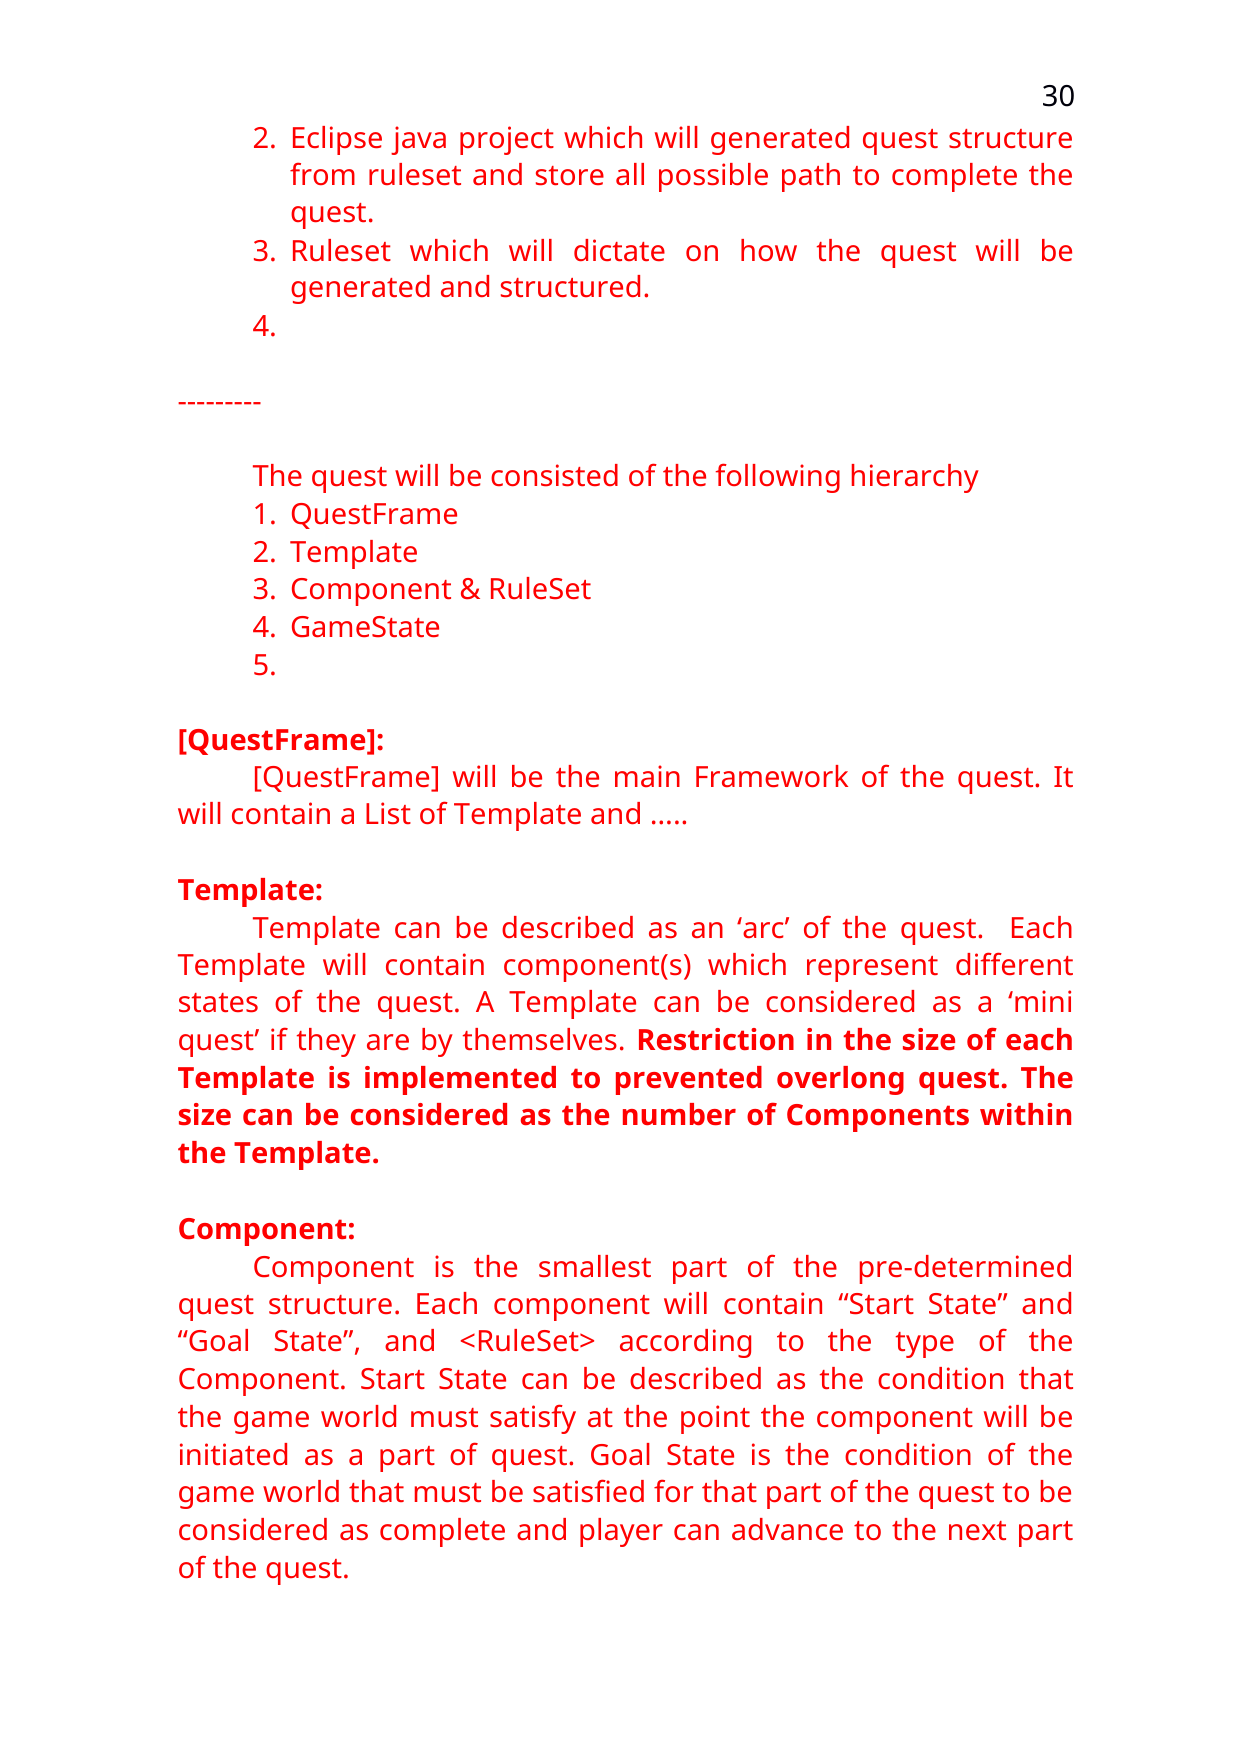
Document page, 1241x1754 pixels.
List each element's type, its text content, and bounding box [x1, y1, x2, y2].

text --------- [177, 382, 1075, 419]
text [QuestFrame]: [177, 720, 1075, 758]
text Component is the smallest part of the pre-determined quest structure. Each component will contain “Start State” and “Goal State”, and <RuleSet> according to the type of the Component. Start State can be described as the condition that the game world must satisfy at the point the component will be initiated as a part of quest. Goal State is the condition of the game world that must be satisfied for that part of the quest to be considered as complete and player can advance to the next part of the quest. [177, 1247, 1075, 1587]
list Template [252, 532, 1075, 570]
list Ruleset which will dictate on how the quest will be generated and structured. [252, 231, 1075, 306]
text Template: [177, 871, 1075, 908]
text [QuestFrame] will be the main Framework of the quest. It will contain a List of Template and ….. [177, 758, 1075, 833]
text Component: [177, 1210, 1075, 1247]
list Component & RuleSet [252, 570, 1075, 607]
list GameState [252, 607, 1075, 645]
list Eclipse java project which will generated quest structure from ruleset and store all possible path to complete the quest. [252, 118, 1075, 231]
text Template can be described as an ‘arc’ of the quest. Each Template will contain component(s) which represent different states of the quest. A Template can be considered as a ‘mini quest’ if they are by themselves. Restriction in the size of each Template is implemented to prevented overlong quest. The size can be considered as the number of Components within the Template. [177, 908, 1075, 1172]
list QuestFrame [252, 494, 1075, 532]
text The quest will be consisted of the following hierarchy [177, 457, 1075, 494]
